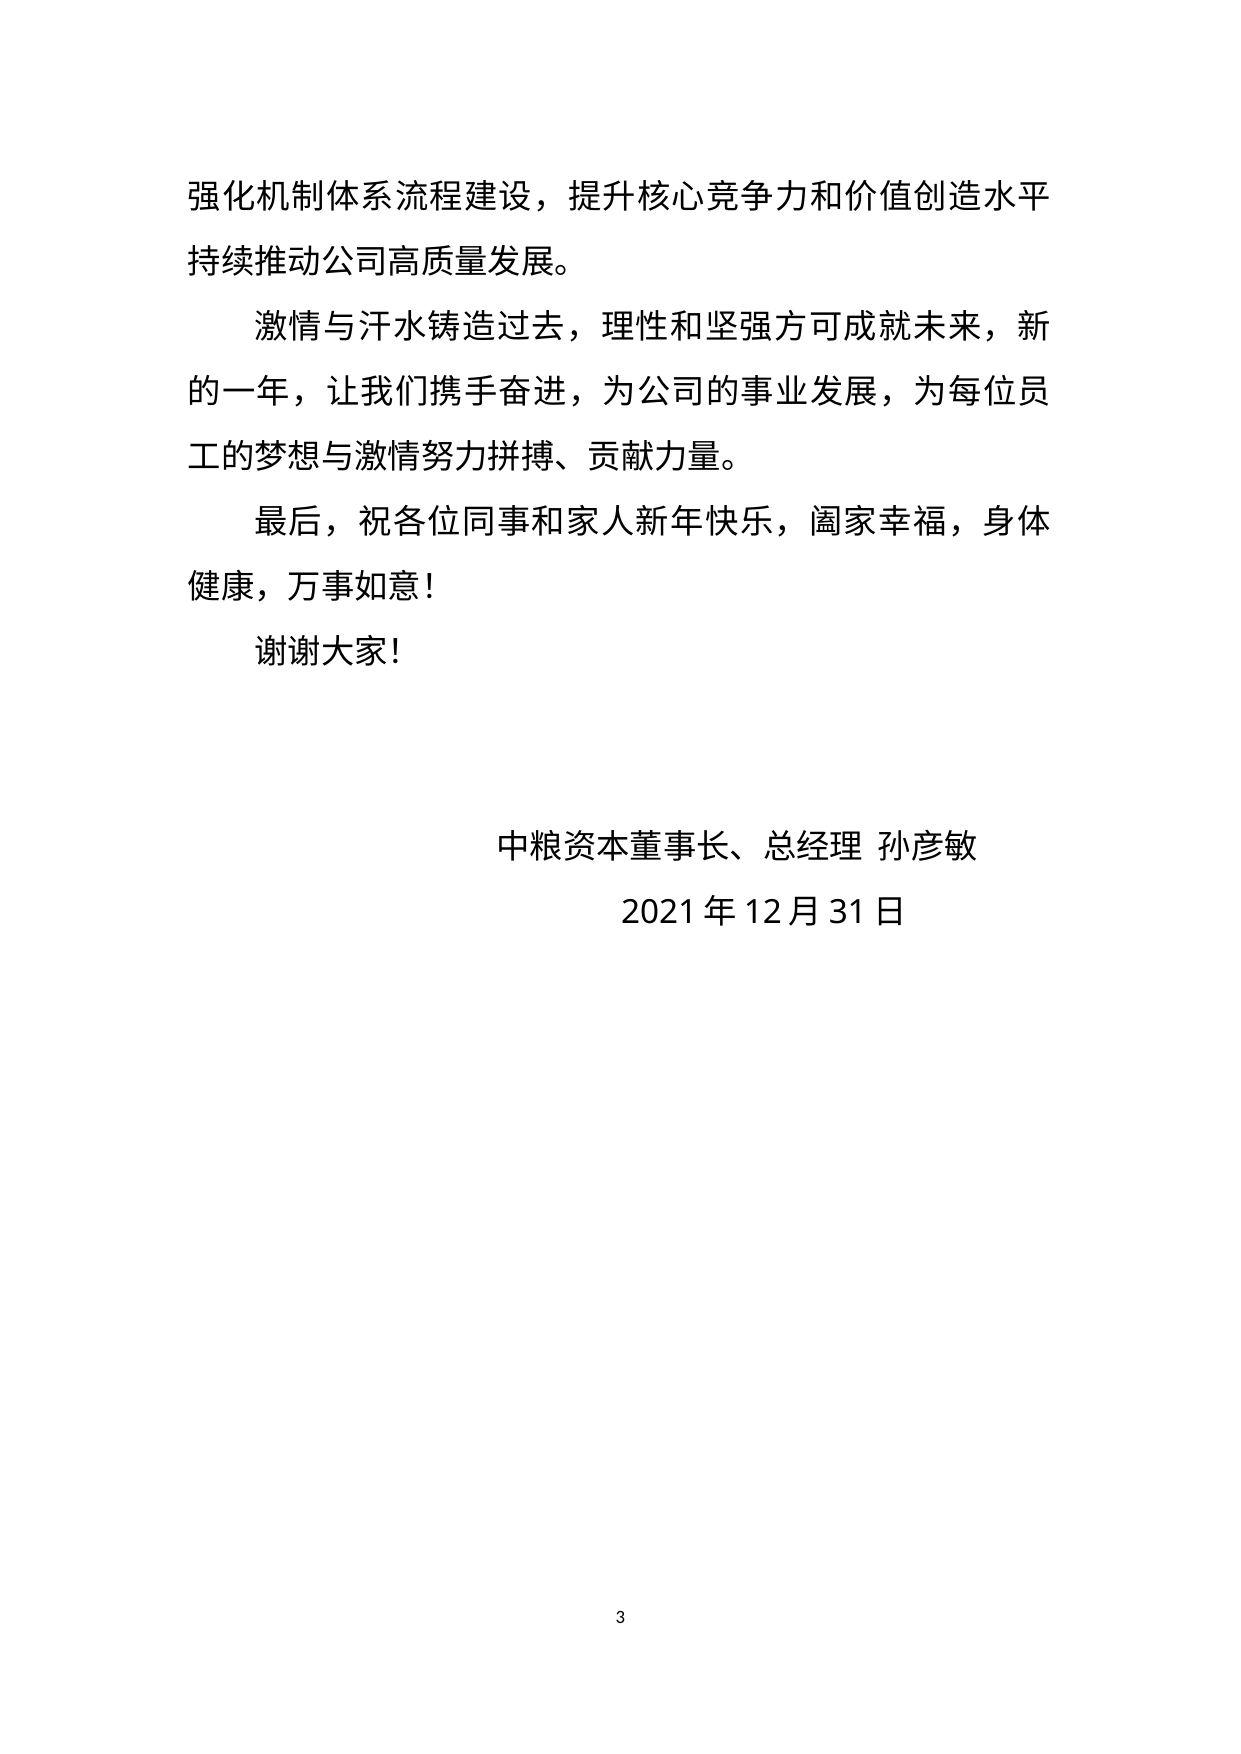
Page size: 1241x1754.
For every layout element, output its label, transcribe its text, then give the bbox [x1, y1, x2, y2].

text 激情与汗水铸造过去，理性和坚强方可成就未来，新的一年，让我们携手奋进，为公司的事业发展，为每位员工的梦想与激情努力拼搏、贡献力量。 [187, 292, 1053, 487]
text 谢谢大家！ [187, 617, 1053, 682]
text 2021年12月31日 [187, 877, 1053, 942]
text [187, 162, 1053, 292]
text 中粮资本董事长、总经理 孙彦敏 [187, 812, 1053, 877]
text 最后，祝各位同事和家人新年快乐，阖家幸福，身体健康，万事如意！ [187, 487, 1053, 617]
